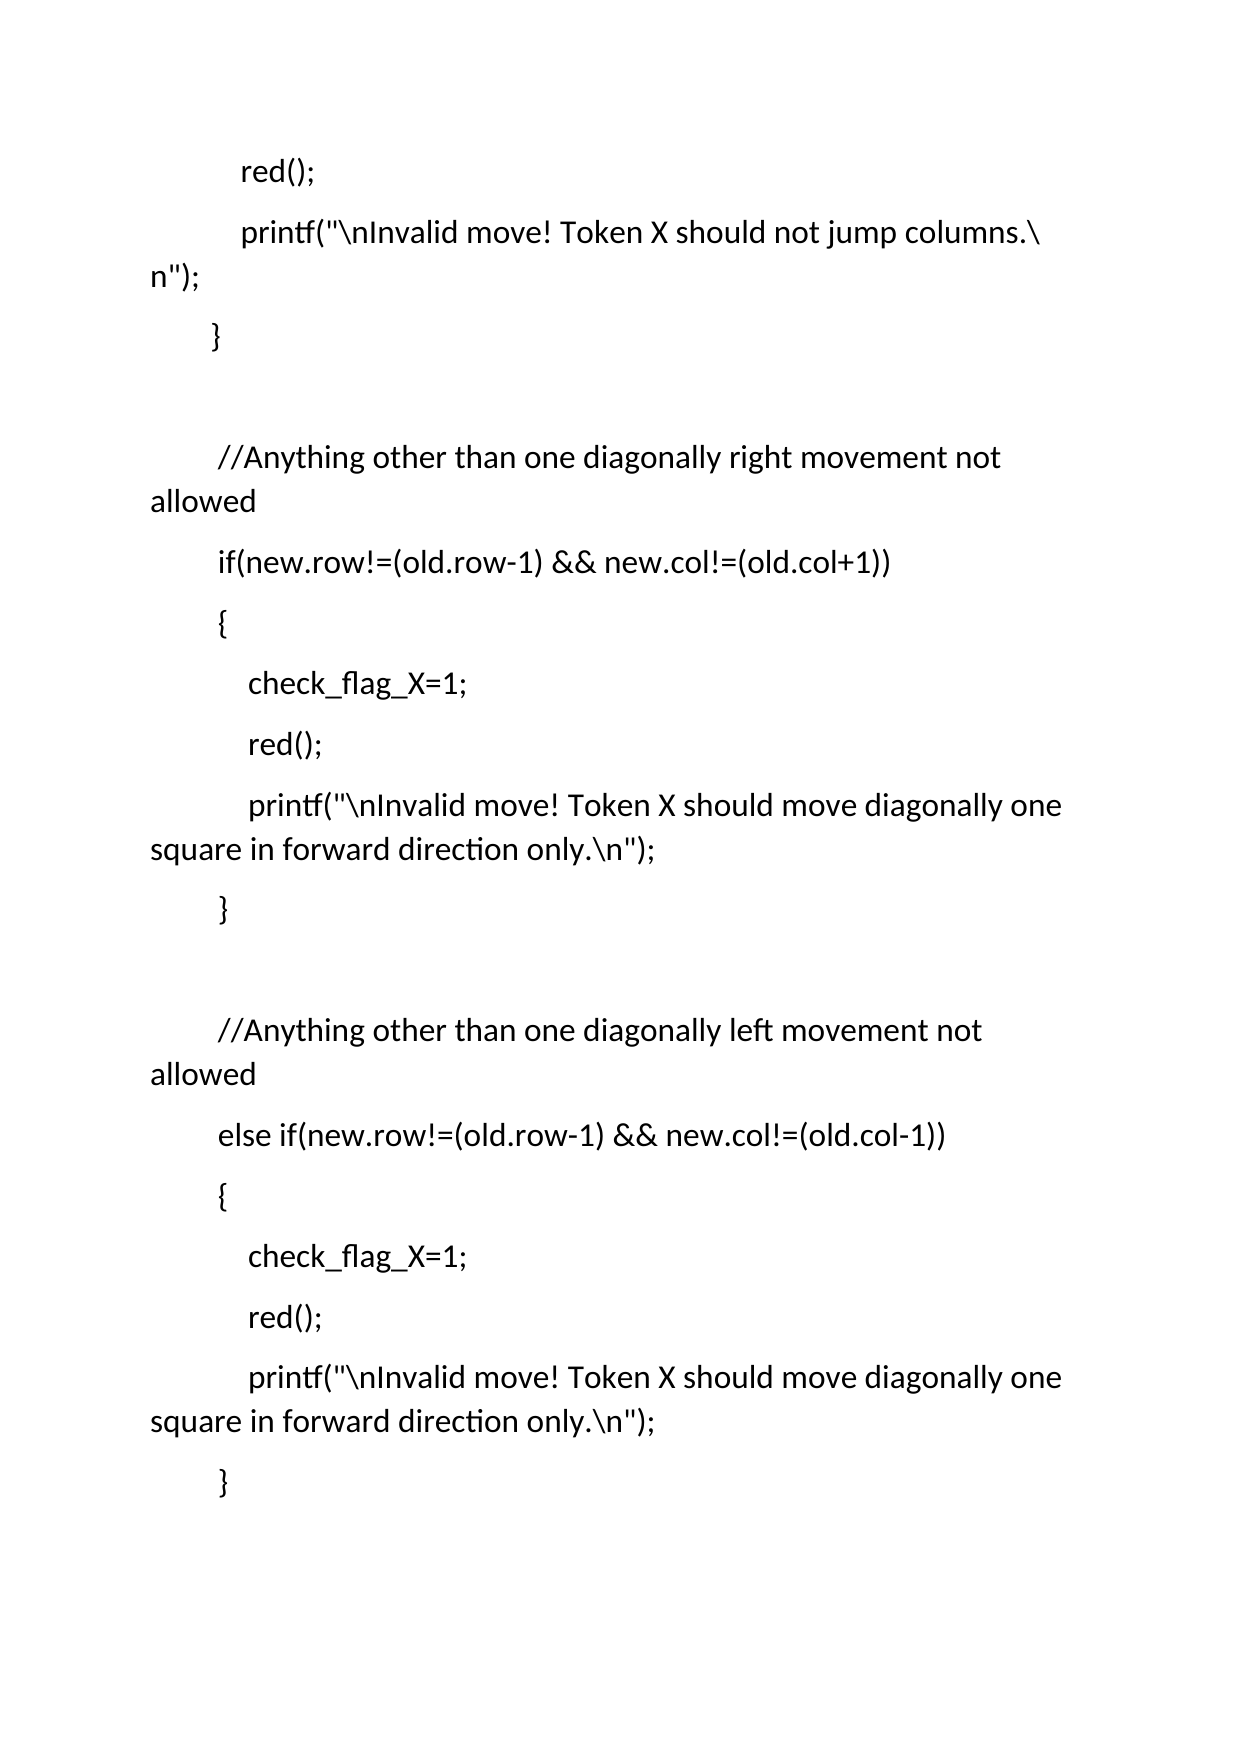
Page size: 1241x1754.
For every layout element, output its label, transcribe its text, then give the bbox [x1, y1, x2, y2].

text } [150, 1461, 1090, 1502]
text } [150, 888, 1090, 929]
text check_flag_X=1; [150, 662, 1090, 703]
text if(new.row!=(old.row-1) && new.col!=(old.col+1)) [150, 541, 1090, 582]
text { [150, 1174, 1090, 1215]
text } [150, 315, 1090, 356]
text red(); [150, 1296, 1090, 1337]
text { [150, 602, 1090, 642]
text //Anything other than one diagonally right movement not allowed [150, 436, 1090, 521]
text red(); [150, 723, 1090, 764]
text red(); [150, 150, 1090, 191]
text //Anything other than one diagonally left movement not allowed [150, 1009, 1090, 1094]
text printf("\nInvalid move! Token X should move diagonally one square in forward direction only.\n"); [150, 783, 1090, 868]
text printf("\nInvalid move! Token X should move diagonally one square in forward direction only.\n"); [150, 1356, 1090, 1441]
text check_flag_X=1; [150, 1235, 1090, 1276]
text else if(new.row!=(old.row-1) && new.col!=(old.col-1)) [150, 1114, 1090, 1155]
text printf("\nInvalid move! Token X should not jump columns.\n"); [150, 211, 1090, 295]
